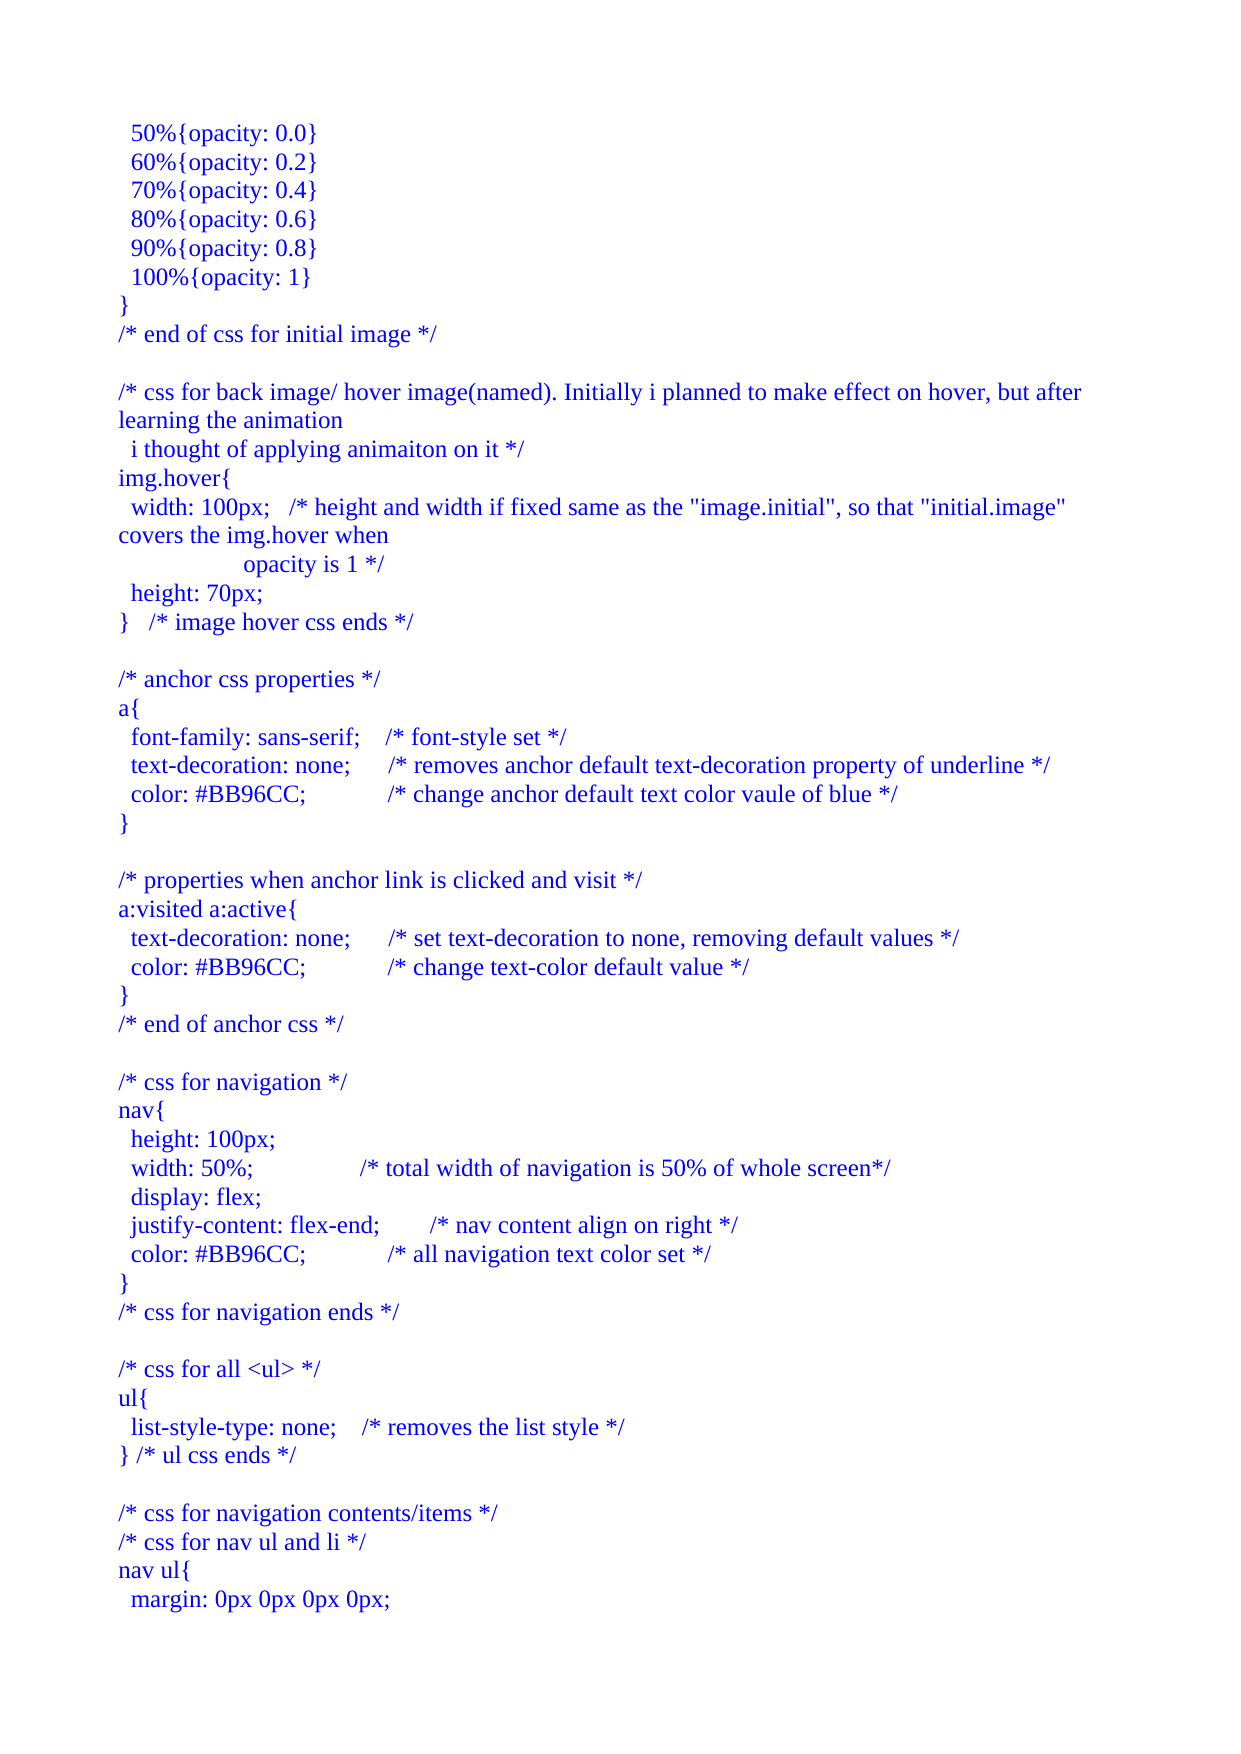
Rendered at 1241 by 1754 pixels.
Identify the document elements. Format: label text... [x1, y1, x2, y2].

text 80%{opacity: 0.6} [118, 204, 1122, 233]
text text-decoration: none; /* removes anchor default text-decoration property of underline */ [118, 751, 1122, 779]
text } [118, 1268, 1122, 1297]
text img.hover{ [118, 463, 1122, 492]
text /* css for navigation */ [118, 1067, 1122, 1096]
text /* end of anchor css */ [118, 1009, 1122, 1038]
text color: #BB96CC; /* change anchor default text color vaule of blue */ [118, 779, 1122, 808]
text 100%{opacity: 1} [118, 262, 1122, 291]
text height: 70px; [118, 578, 1122, 607]
text /* css for navigation ends */ [118, 1297, 1122, 1326]
text 50%{opacity: 0.0} [118, 118, 1122, 147]
text } [118, 981, 1122, 1009]
text 70%{opacity: 0.4} [118, 176, 1122, 204]
text } /* ul css ends */ [118, 1441, 1122, 1469]
text /* css for navigation contents/items */ [118, 1498, 1122, 1527]
text justify-content: flex-end; /* nav content align on right */ [118, 1211, 1122, 1239]
text /* css for nav ul and li */ [118, 1527, 1122, 1556]
text width: 50%; /* total width of navigation is 50% of whole screen*/ [118, 1153, 1122, 1182]
text height: 100px; [118, 1124, 1122, 1153]
text list-style-type: none; /* removes the list style */ [118, 1412, 1122, 1441]
text color: #BB96CC; /* all navigation text color set */ [118, 1239, 1122, 1268]
text } /* image hover css ends */ [118, 607, 1122, 636]
text color: #BB96CC; /* change text-color default value */ [118, 952, 1122, 981]
text } [118, 808, 1122, 837]
text width: 100px; /* height and width if fixed same as the "image.initial", so that "initial.image" covers the img.hover when [118, 492, 1122, 549]
text i thought of applying animaiton on it */ [118, 434, 1122, 463]
text 90%{opacity: 0.8} [118, 233, 1122, 262]
text nav ul{ [118, 1556, 1122, 1584]
text 60%{opacity: 0.2} [118, 147, 1122, 176]
text /* anchor css properties */ [118, 664, 1122, 693]
text font-family: sans-serif; /* font-style set */ [118, 722, 1122, 751]
text /* end of css for initial image */ [118, 319, 1122, 348]
text ul{ [118, 1383, 1122, 1412]
text nav{ [118, 1096, 1122, 1124]
text } [118, 291, 1122, 319]
text a{ [118, 693, 1122, 722]
text text-decoration: none; /* set text-decoration to none, removing default values */ [118, 923, 1122, 952]
text opacity is 1 */ [118, 549, 1122, 578]
text a:visited a:active{ [118, 894, 1122, 923]
text margin: 0px 0px 0px 0px; [118, 1584, 1122, 1613]
text /* css for back image/ hover image(named). Initially i planned to make effect on hover, but after learning the animation [118, 377, 1122, 434]
text /* css for all <ul> */ [118, 1354, 1122, 1383]
text display: flex; [118, 1182, 1122, 1211]
text /* properties when anchor link is clicked and visit */ [118, 866, 1122, 894]
